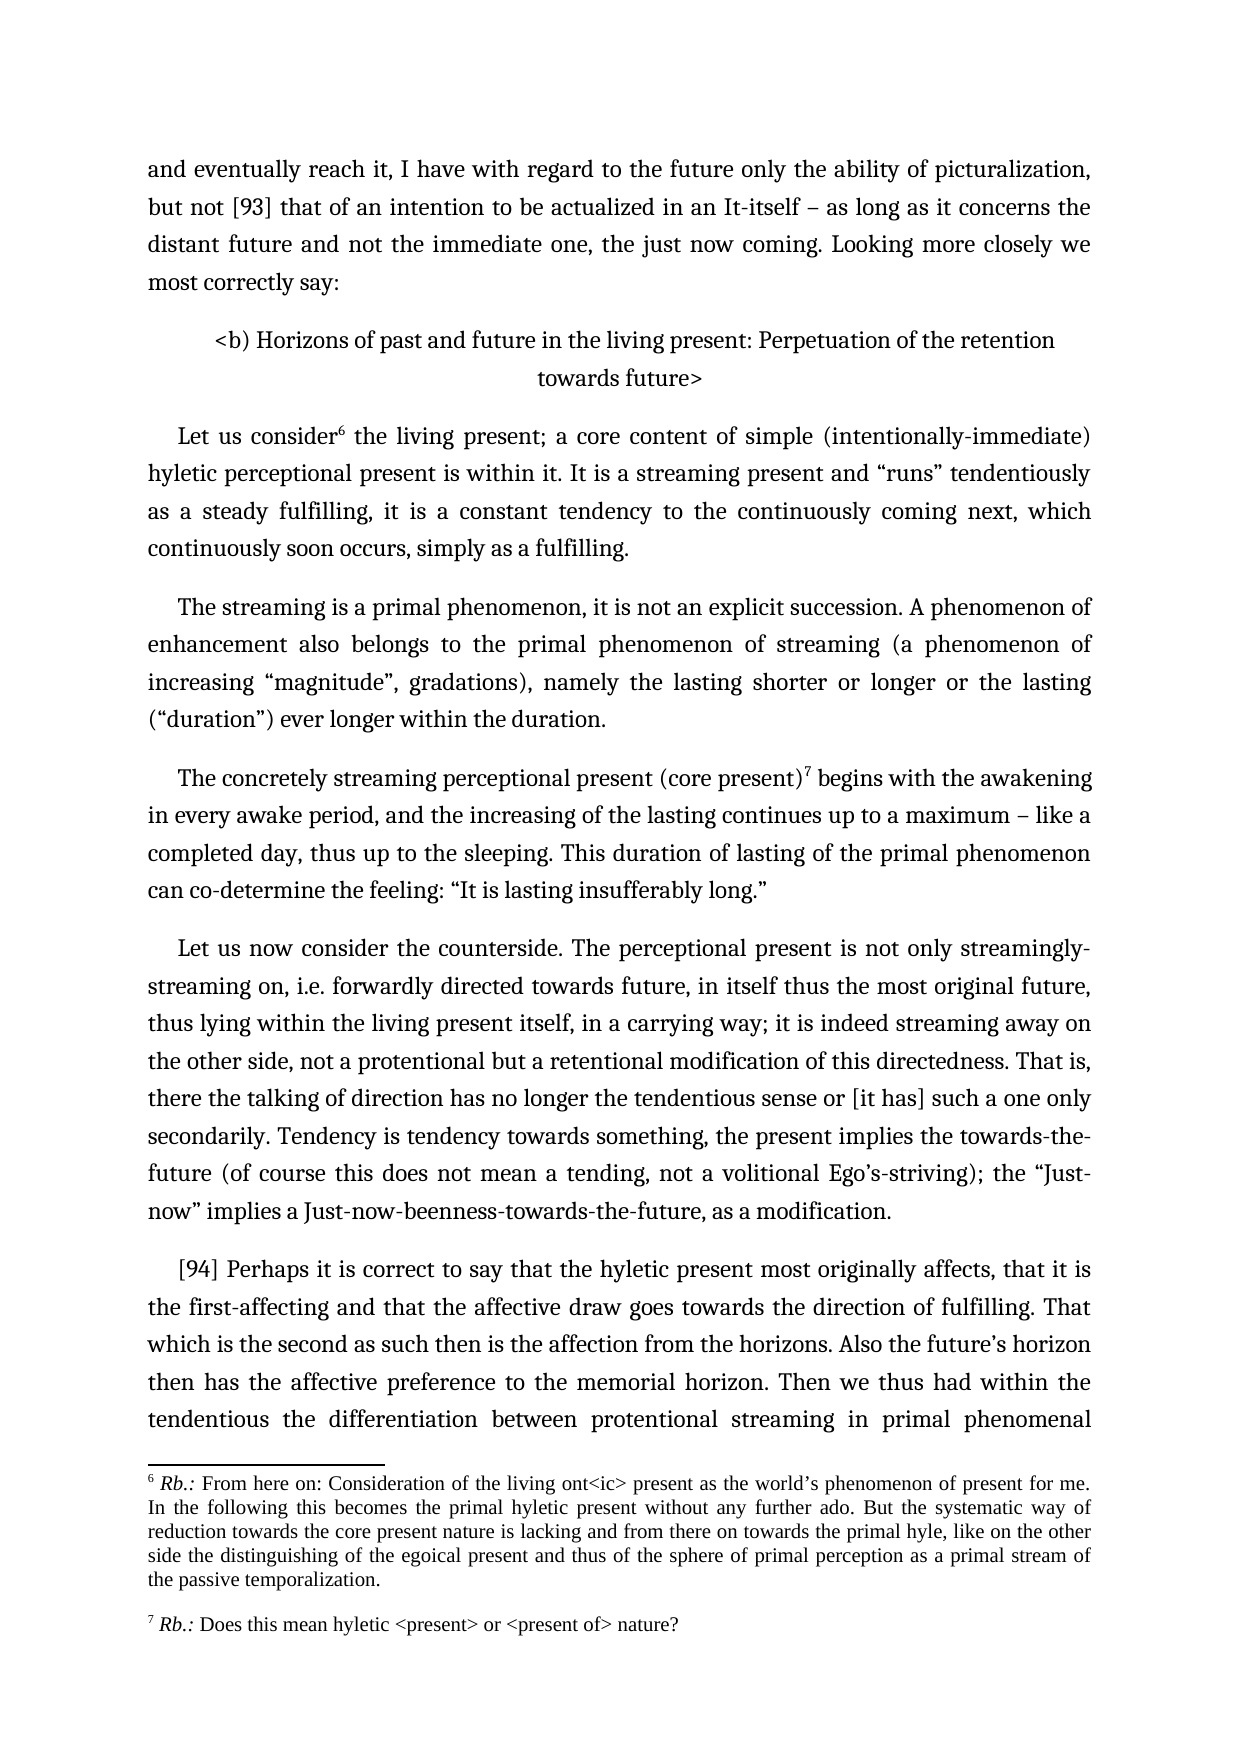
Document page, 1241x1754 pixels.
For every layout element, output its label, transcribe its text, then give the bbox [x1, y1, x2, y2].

text <b) Horizons of past and future in the living present: Perpetuation of the retention towards future> [148, 318, 1093, 393]
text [148, 148, 1093, 298]
text Let us consider the living present; a core content of simple (intentionally-immediate) hyletic perceptional present is within it. It is a streaming present and “runs” tendentiously as a steady fulfilling, it is a constant tendency to the continuously coming next, which continuously soon occurs, simply as a fulfilling. [148, 414, 1093, 564]
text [148, 1248, 1093, 1435]
text Let us now consider the counterside. The perceptional present is not only streamingly-streaming on, i.e. forwardly directed towards future, in itself thus the most original future, thus lying within the living present itself, in a carrying way; it is indeed streaming away on the other side, not a protentional but a retentional modification of this directedness. That is, there the talking of direction has no longer the tendentious sense or [it has] such a one only secondarily. Tendency is tendency towards something, the present implies the towards-the-future (of course this does not mean a tending, not a volitional Ego’s-striving); the “Just-now” implies a Just-now-beenness-towards-the-future, as a modification. [148, 927, 1093, 1227]
text The concretely streaming perceptional present (core present) begins with the awakening in every awake period, and the increasing of the lasting continues up to a maximum – like a completed day, thus up to the sleeping. This duration of lasting of the primal phenomenon can co-determine the feeling: “It is lasting insufferably long.” [148, 756, 1093, 906]
text The streaming is a primal phenomenon, it is not an explicit succession. A phenomenon of enhancement also belongs to the primal phenomenon of streaming (a phenomenon of increasing “magnitude”, gradations), namely the lasting shorter or longer or the lasting (“duration”) ever longer within the duration. [148, 585, 1093, 735]
